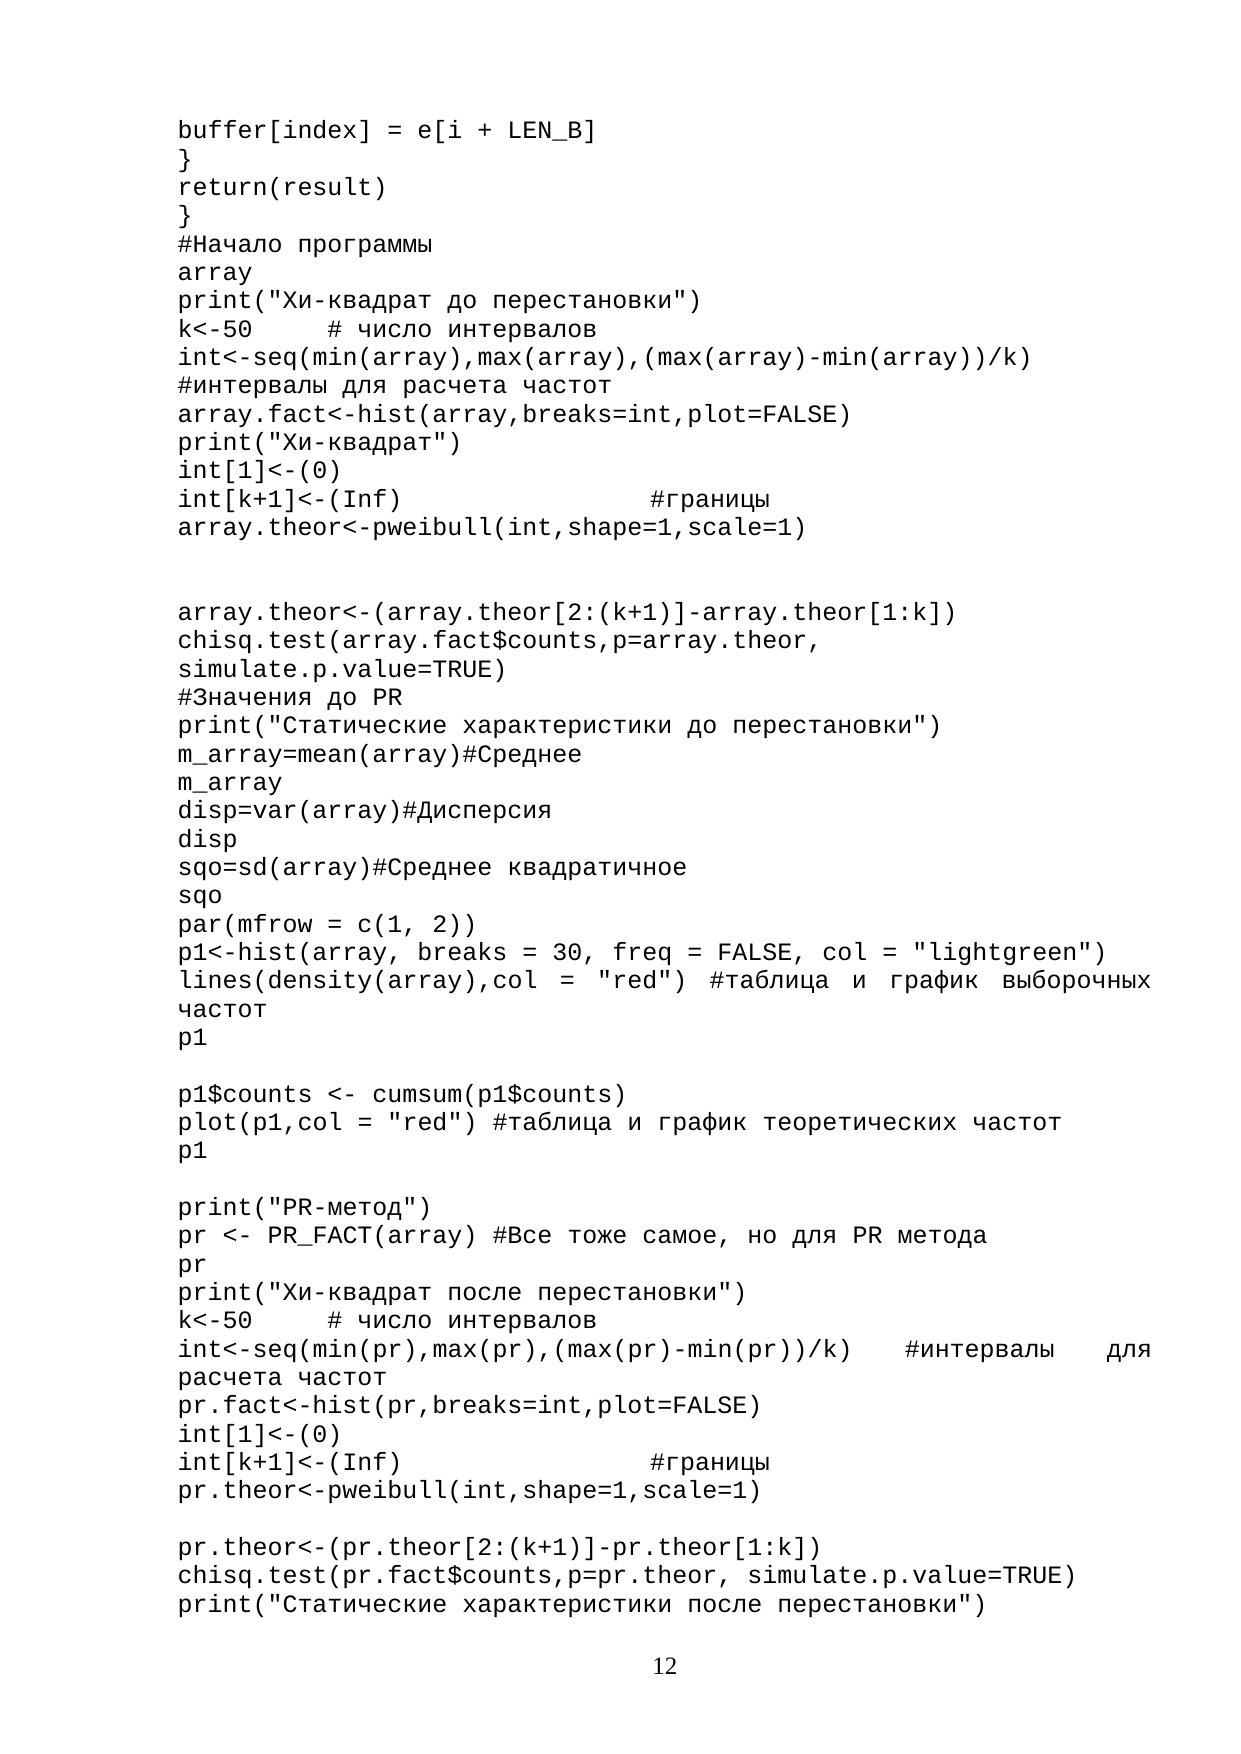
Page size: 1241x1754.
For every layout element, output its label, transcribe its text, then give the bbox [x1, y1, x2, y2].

text #Начало программы [177, 231, 1152, 260]
text chisq.test(pr.fact$counts,p=pr.theor, simulate.p.value=TRUE) [177, 1563, 1152, 1591]
text k<-50 # число интервалов [177, 316, 1152, 345]
text int[k+1]<-(Inf) #границы [177, 486, 1152, 515]
text } [177, 146, 1152, 175]
text m_array [177, 770, 1152, 798]
text sqo=sd(array)#Среднее квадратичное [177, 855, 1152, 883]
text int[k+1]<-(Inf) #границы [177, 1450, 1152, 1478]
text int<-seq(min(pr),max(pr),(max(pr)-min(pr))/k) #интервалы для расчета частот [177, 1336, 1152, 1393]
text lines(density(array),col = "red") #таблица и график выборочных частот [177, 968, 1152, 1025]
text pr.theor<-pweibull(int,shape=1,scale=1) [177, 1478, 1152, 1506]
text } [177, 203, 1152, 231]
text int[1]<-(0) [177, 458, 1152, 486]
text pr.fact<-hist(pr,breaks=int,plot=FALSE) [177, 1393, 1152, 1421]
text array.fact<-hist(array,breaks=int,plot=FALSE) [177, 401, 1152, 430]
text p1 [177, 1138, 1152, 1166]
text array [177, 260, 1152, 288]
text sqo [177, 883, 1152, 911]
text disp [177, 826, 1152, 855]
text array.theor<-(array.theor[2:(k+1)]-array.theor[1:k]) [177, 600, 1152, 628]
text pr [177, 1251, 1152, 1280]
text pr.theor<-(pr.theor[2:(k+1)]-pr.theor[1:k]) [177, 1535, 1152, 1563]
text array.theor<-pweibull(int,shape=1,scale=1) [177, 515, 1152, 543]
text p1 [177, 1025, 1152, 1053]
text print("Статические характеристики до перестановки") [177, 713, 1152, 741]
text p1<-hist(array, breaks = 30, freq = FALSE, col = "lightgreen") [177, 940, 1152, 968]
text return(result) [177, 175, 1152, 203]
text print("Хи-квадрат") [177, 430, 1152, 458]
text k<-50 # число интервалов [177, 1308, 1152, 1336]
text m_array=mean(array)#Среднее [177, 741, 1152, 770]
text #Значения до PR [177, 685, 1152, 713]
text par(mfrow = c(1, 2)) [177, 911, 1152, 940]
text pr <- PR_FACT(array) #Все тоже самое, но для PR метода [177, 1223, 1152, 1251]
text print("Хи-квадрат после перестановки") [177, 1280, 1152, 1308]
text disp=var(array)#Дисперсия [177, 798, 1152, 826]
text int[1]<-(0) [177, 1421, 1152, 1450]
text int<-seq(min(array),max(array),(max(array)-min(array))/k) #интервалы для расчета частот [177, 345, 1152, 401]
text p1$counts <- cumsum(p1$counts) [177, 1081, 1152, 1110]
text plot(p1,col = "red") #таблица и график теоретических частот [177, 1110, 1152, 1138]
text chisq.test(array.fact$counts,p=array.theor, simulate.p.value=TRUE) [177, 628, 1152, 685]
text buffer[index] = e[i + LEN_B] [177, 118, 1152, 146]
text print("Хи-квадрат до перестановки") [177, 288, 1152, 316]
text print("PR-метод") [177, 1195, 1152, 1223]
text print("Статические характеристики после перестановки") [177, 1591, 1152, 1620]
